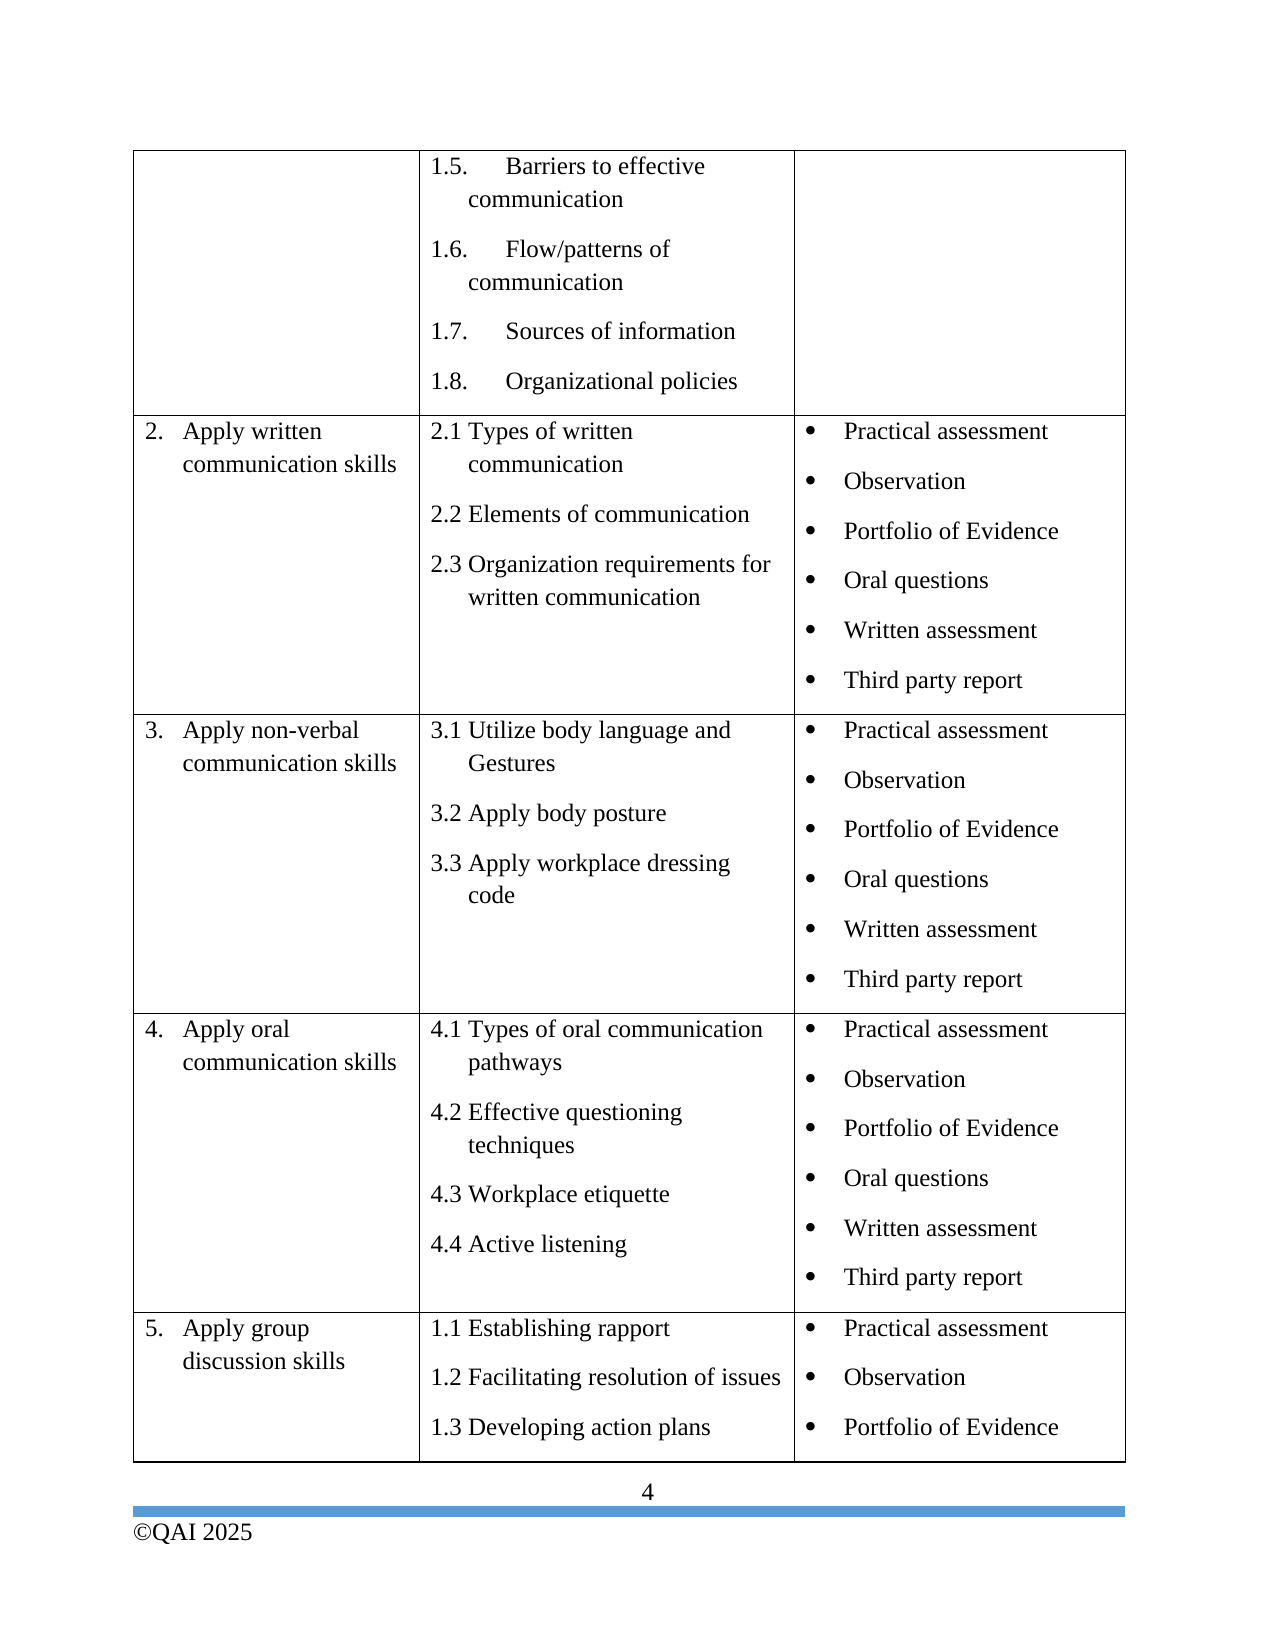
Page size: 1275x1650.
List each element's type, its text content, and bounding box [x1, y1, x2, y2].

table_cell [420, 1313, 794, 1461]
table_cell Practical assessment Observation Portfolio of Evidence Oral questions Written assessment Third party report [795, 715, 1125, 1013]
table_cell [795, 1313, 1125, 1461]
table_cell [134, 151, 419, 415]
table_cell Apply written communication skills [134, 416, 419, 714]
table_cell Types of oral communication pathways Effective questioning techniques Workplace etiquette Active listening [420, 1014, 794, 1312]
table_cell Apply oral communication skills [134, 1014, 419, 1312]
table_cell Utilize body language and Gestures Apply body posture Apply workplace dressing code [420, 715, 794, 1013]
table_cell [420, 151, 794, 415]
table_cell Practical assessment Observation Portfolio of Evidence Oral questions Written assessment Third party report [795, 1014, 1125, 1312]
table_cell Practical assessment Observation Portfolio of Evidence Oral questions Written assessment Third party report [795, 416, 1125, 714]
table_cell Types of written communication Elements of communication Organization requirements for written communication [420, 416, 794, 714]
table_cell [795, 151, 1125, 415]
table_cell Apply non-verbal communication skills [134, 715, 419, 1013]
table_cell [134, 1313, 419, 1461]
